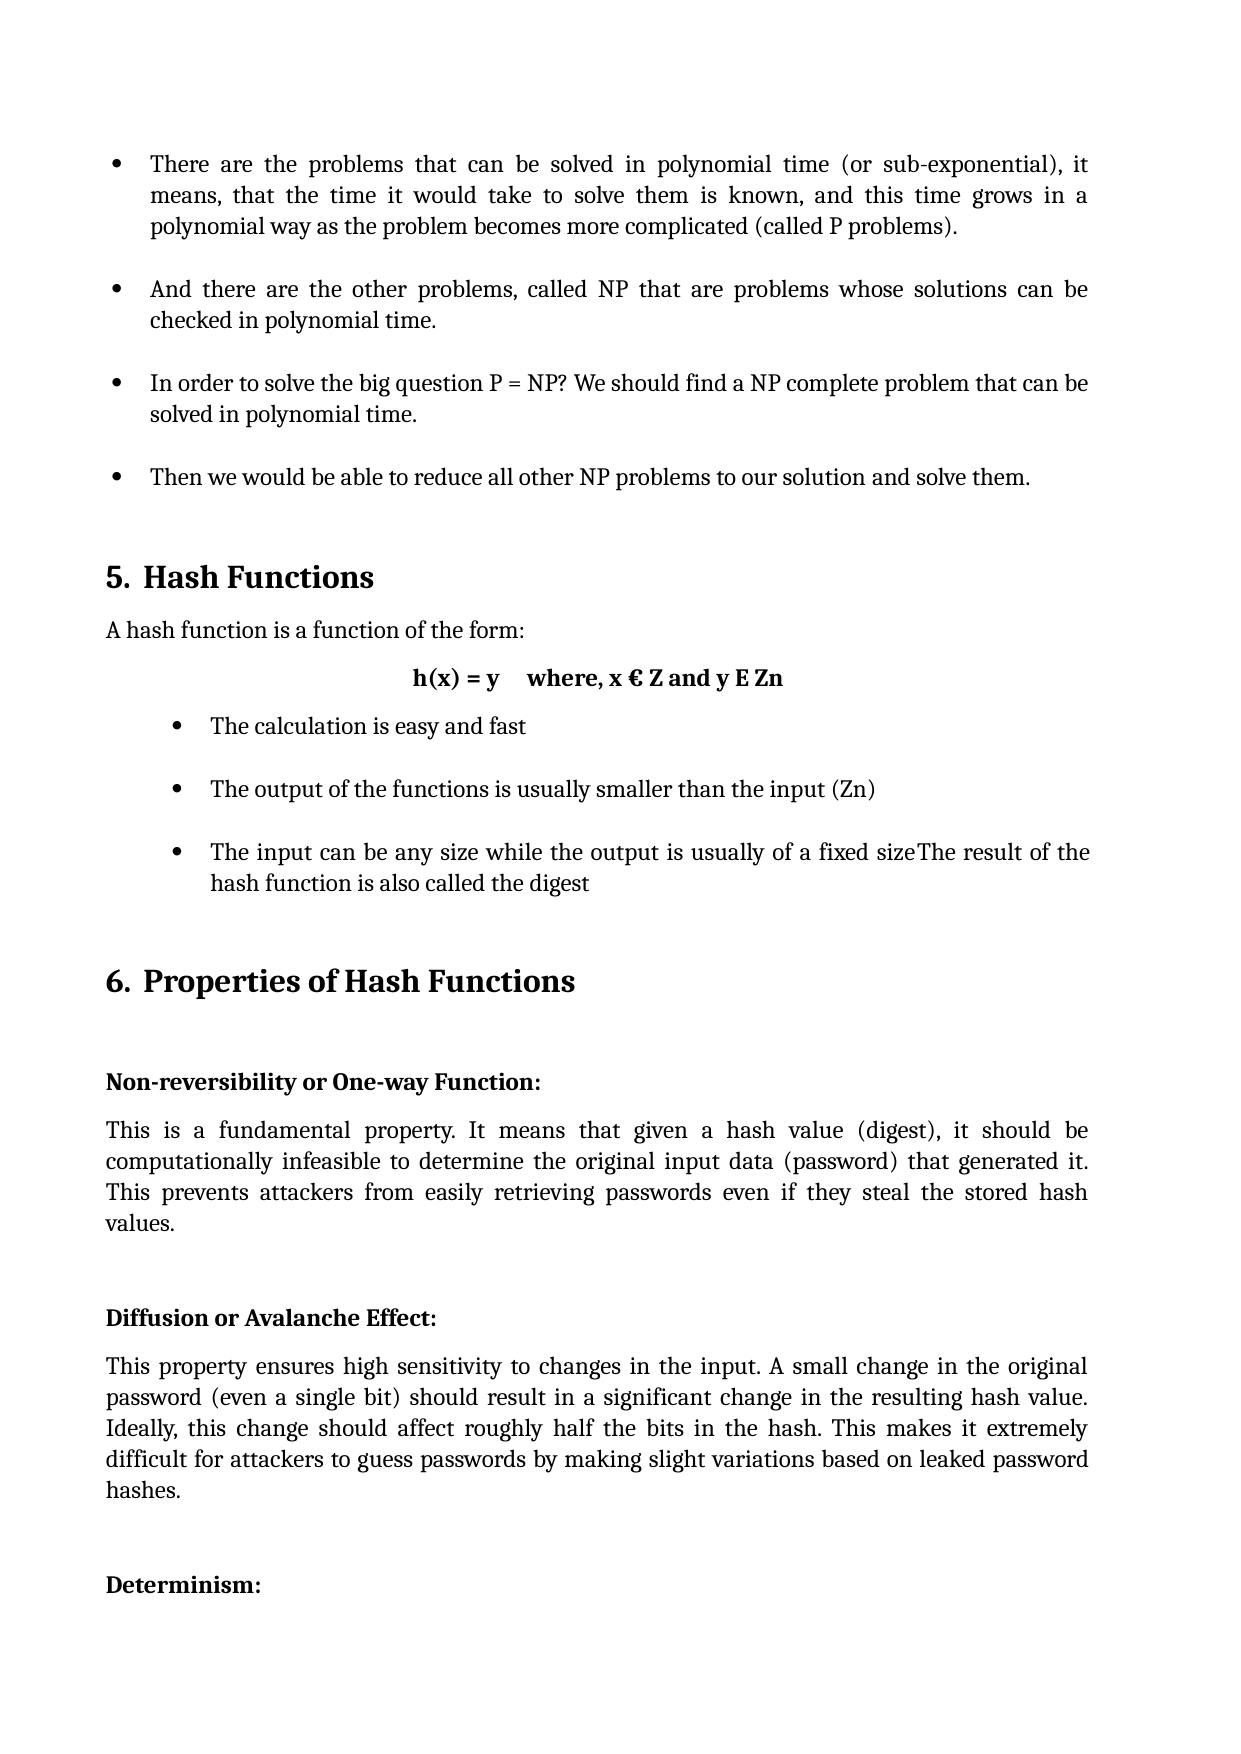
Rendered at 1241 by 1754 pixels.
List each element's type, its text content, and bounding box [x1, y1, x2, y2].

text This property ensures high sensitivity to changes in the input. A small change in the original password (even a single bit) should result in a significant change in the resulting hash value. Ideally, this change should affect roughly half the bits in the hash. This makes it extremely difficult for attackers to guess passwords by making slight variations based on leaked password hashes. [106, 1352, 1090, 1505]
list ﻿﻿In order to solve the big question P = NP? We should find a NP complete problem that can be solved in polynomial time. [112, 368, 1090, 428]
text Determinism: [106, 1571, 1090, 1600]
list There are the problems that can be solved in polynomial time (or sub-exponential), it means, that the time it would take to solve them is known, and this time grows in a polynomial way as the problem becomes more complicated (called P problems). [112, 150, 1090, 241]
text h(x) = y where, x € Z and y E Zn [106, 664, 1090, 692]
text Non-reversibility or One-way Function: [106, 1068, 1090, 1097]
text A hash function is a function of the form: [106, 616, 1090, 645]
list ﻿﻿The calculation is easy and fast [173, 711, 1090, 741]
list Properties of Hash Functions [106, 962, 1090, 1000]
list Hash Functions [106, 558, 1090, 596]
list ﻿﻿Then we would be able to reduce all other NP problems to our solution and solve them. [112, 462, 1090, 491]
list ﻿﻿The input can be any size while the output is usually of a fixed size The result of the hash function is also called the digest [173, 837, 1090, 898]
text Diffusion or Avalanche Effect: [106, 1304, 1090, 1333]
list ﻿﻿The output of the functions is usually smaller than the input (Zn) [173, 774, 1090, 804]
list ﻿﻿And there are the other problems, called NP that are problems whose solutions can be checked in polynomial time. [112, 274, 1090, 335]
text This is a fundamental property. It means that given a hash value (digest), it should be computationally infeasible to determine the original input data (password) that generated it. This prevents attackers from easily retrieving passwords even if they steal the stored hash values. [106, 1116, 1090, 1237]
